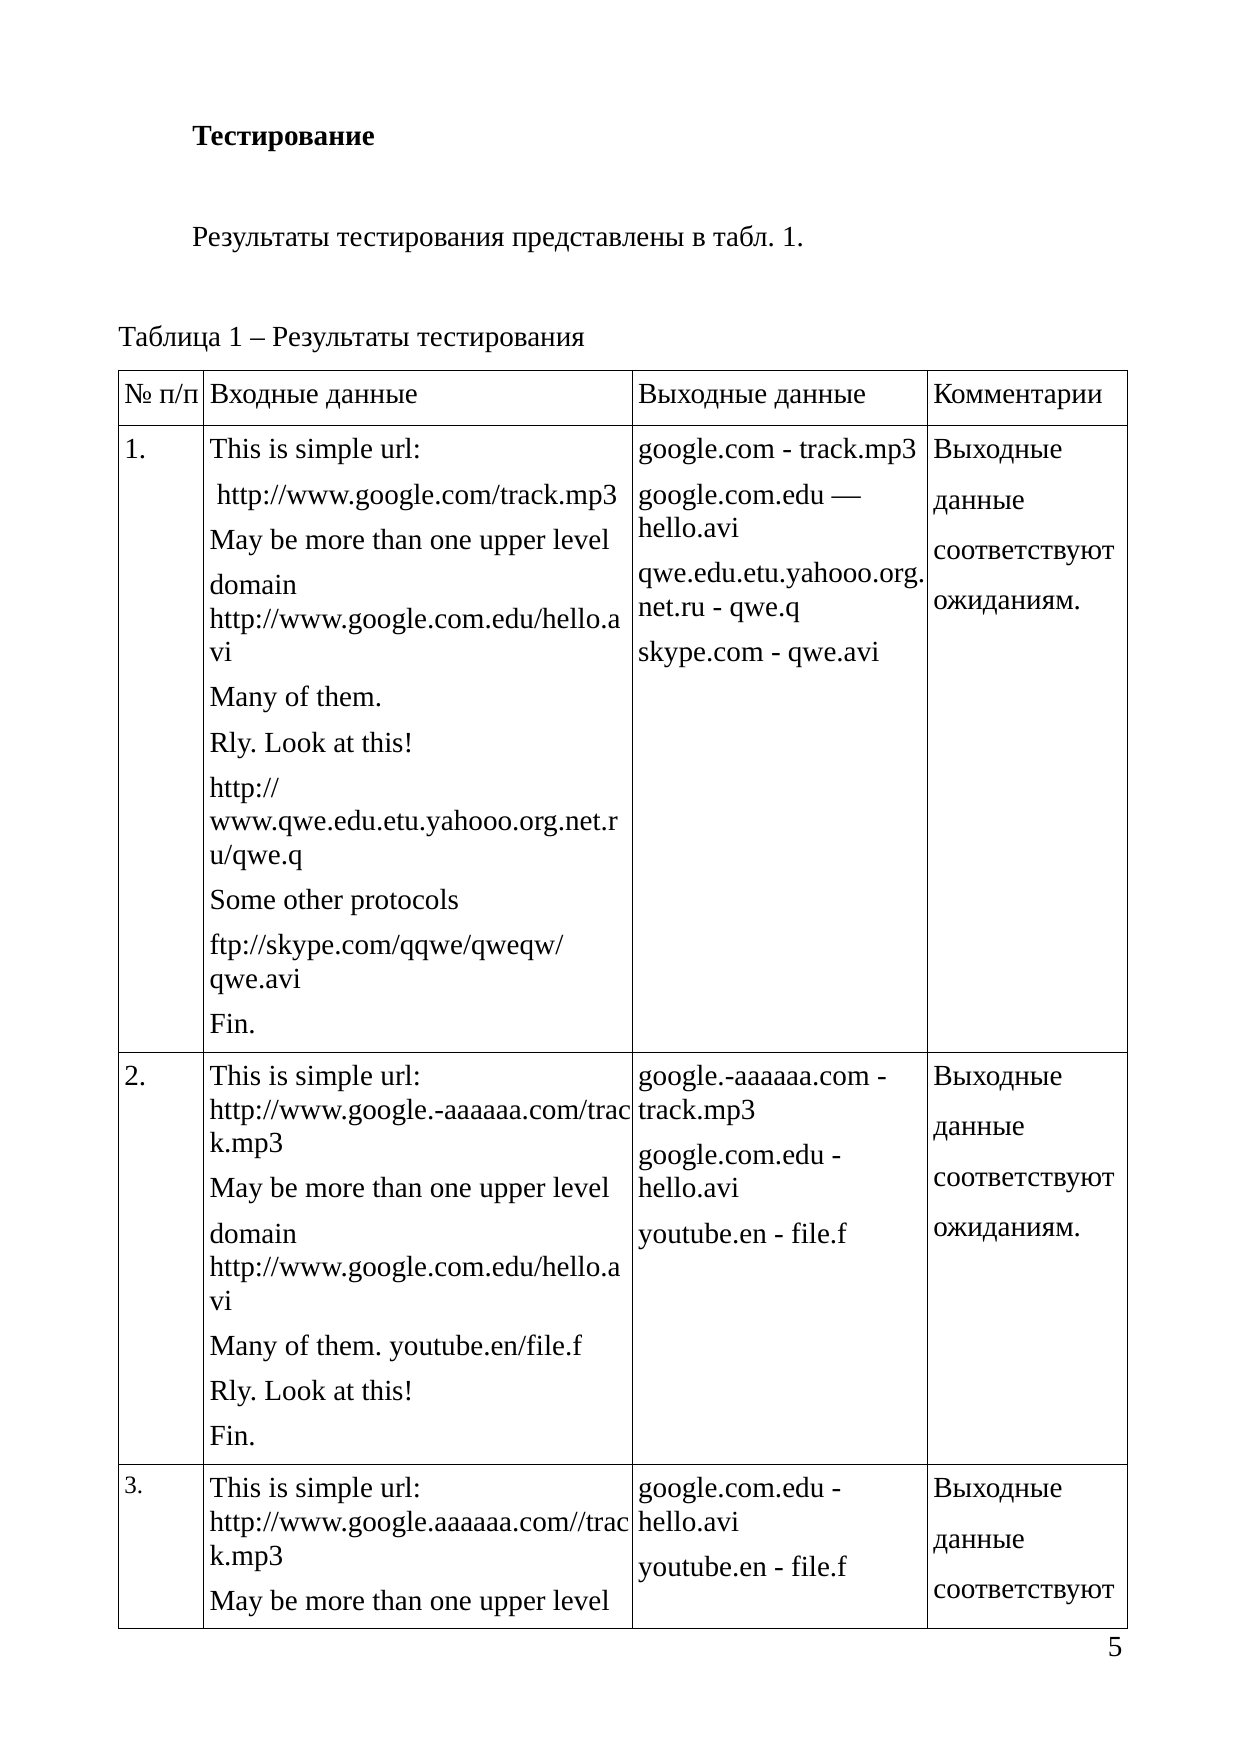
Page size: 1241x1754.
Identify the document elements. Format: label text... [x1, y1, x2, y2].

table_cell Выходные данные соответствуют ожиданиям. [928, 1053, 1127, 1464]
table_header Комментарии [928, 371, 1127, 425]
table_cell 2. [119, 1053, 203, 1464]
table_header Выходные данные [633, 371, 927, 425]
subtitle Тестирование [118, 118, 1122, 152]
table_cell google.-aaaaaa.com - track.mp3 google.com.edu - hello.avi youtube.en - file.f [633, 1053, 927, 1464]
table_cell This is simple url: http://www.google.-aaaaaa.com/track.mp3 May be more than one upper level domain http://www.google.com.edu/hello.avi Many of them. youtube.en/file.f Rly. Look at this! Fin. [204, 1053, 632, 1464]
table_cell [204, 1465, 632, 1628]
table_cell This is simple url: http://www.google.com/track.mp3 May be more than one upper level domain http://www.google.com.edu/hello.avi Many of them. Rly. Look at this! http://www.qwe.edu.etu.yahooo.org.net.ru/qwe.q Some other protocols ftp://skype.com/qqwe/qweqw/qwe.avi Fin. [204, 426, 632, 1051]
text Результаты тестирования представлены в табл. 1. [118, 219, 1122, 252]
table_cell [928, 1465, 1127, 1628]
table_cell Выходные данные соответствуют ожиданиям. [928, 426, 1127, 1051]
table_header Входные данные [204, 371, 632, 425]
text Таблица 1 – Результаты тестирования [118, 319, 1122, 353]
table_header № п/п [119, 371, 203, 425]
table_cell 3. [119, 1465, 203, 1628]
table_cell 1. [119, 426, 203, 1051]
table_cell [633, 1465, 927, 1628]
table_cell google.com - track.mp3 google.com.edu — hello.avi qwe.edu.etu.yahooo.org.net.ru - qwe.q skype.com - qwe.avi [633, 426, 927, 1051]
